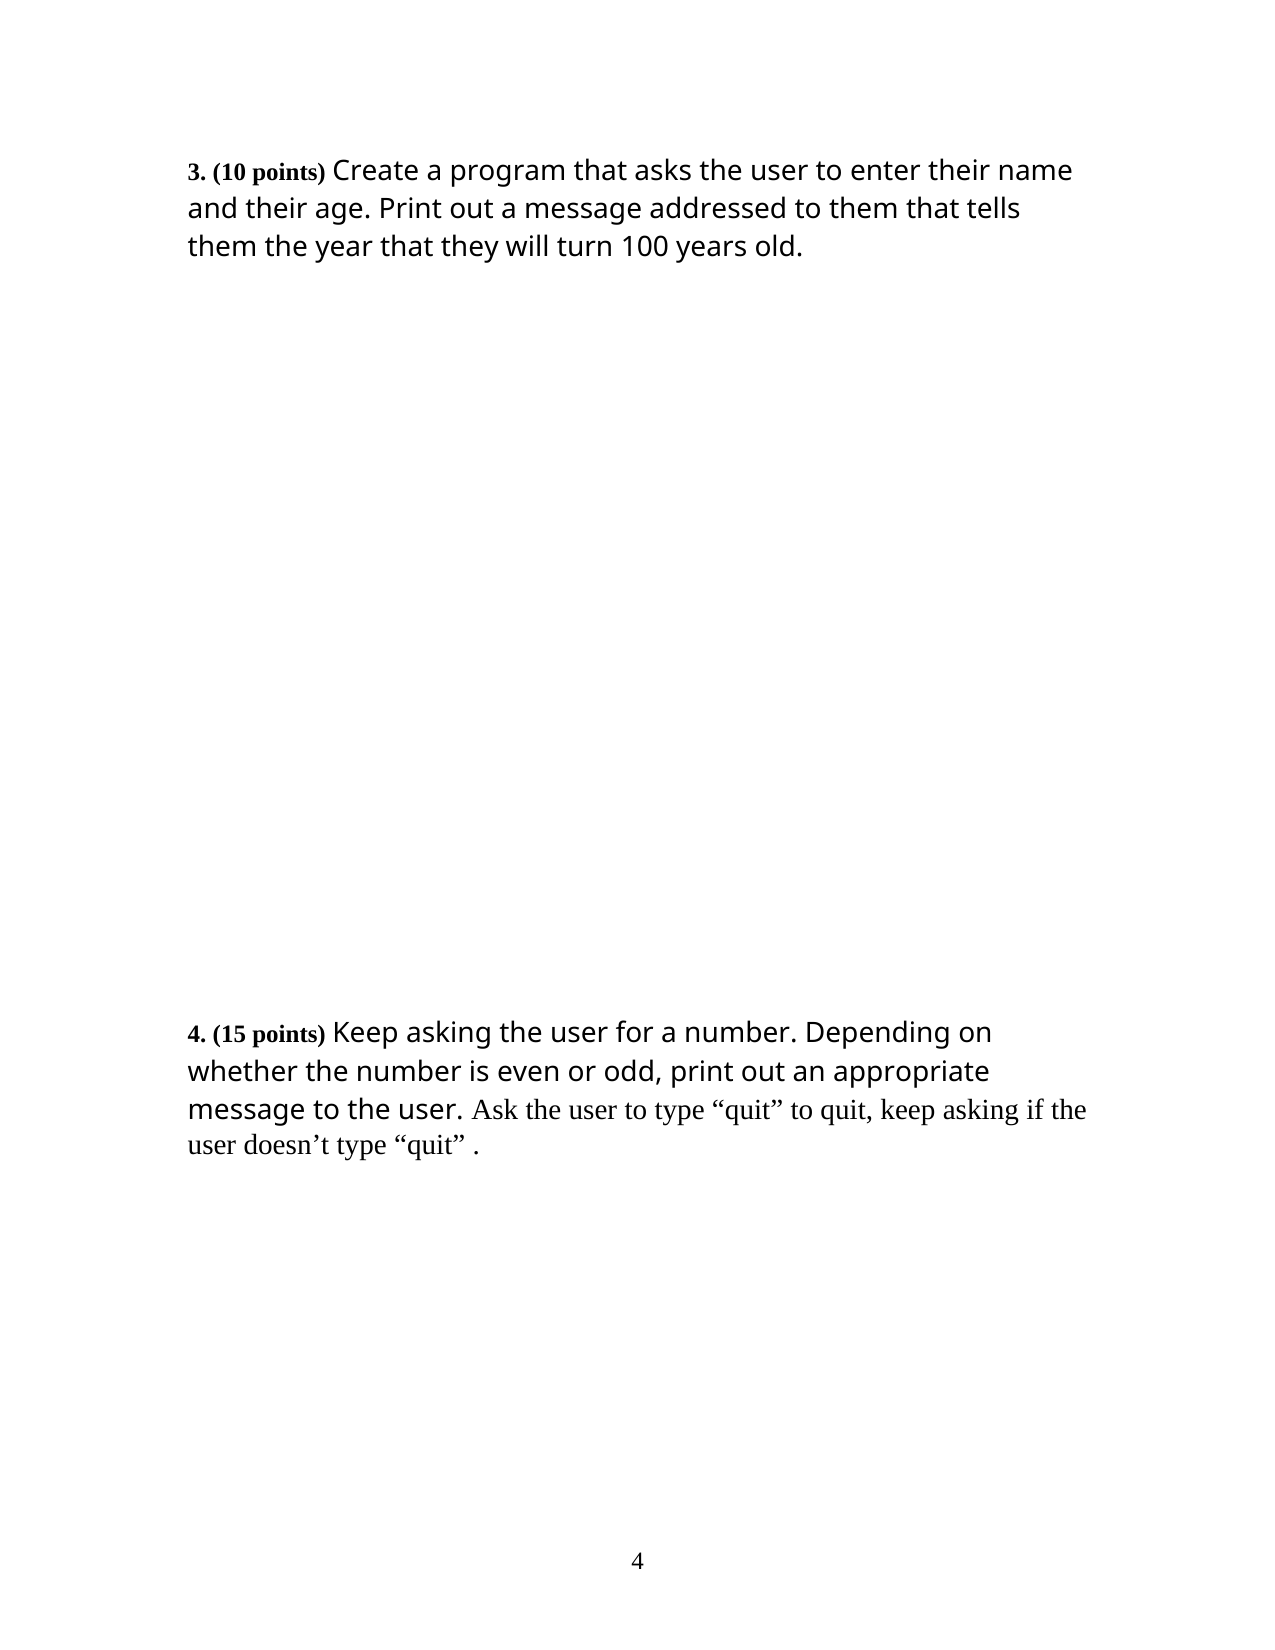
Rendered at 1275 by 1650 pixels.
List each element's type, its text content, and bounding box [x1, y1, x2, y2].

text 4. (15 points) Keep asking the user for a number. Depending on whether the number is even or odd, print out an appropriate message to the user. Ask the user to type “quit” to quit, keep asking if the user doesn’t type “quit” . [187, 1012, 1087, 1161]
text 3. (10 points) Create a program that asks the user to enter their name and their age. Print out a message addressed to them that tells them the year that they will turn 100 years old. [187, 150, 1087, 265]
